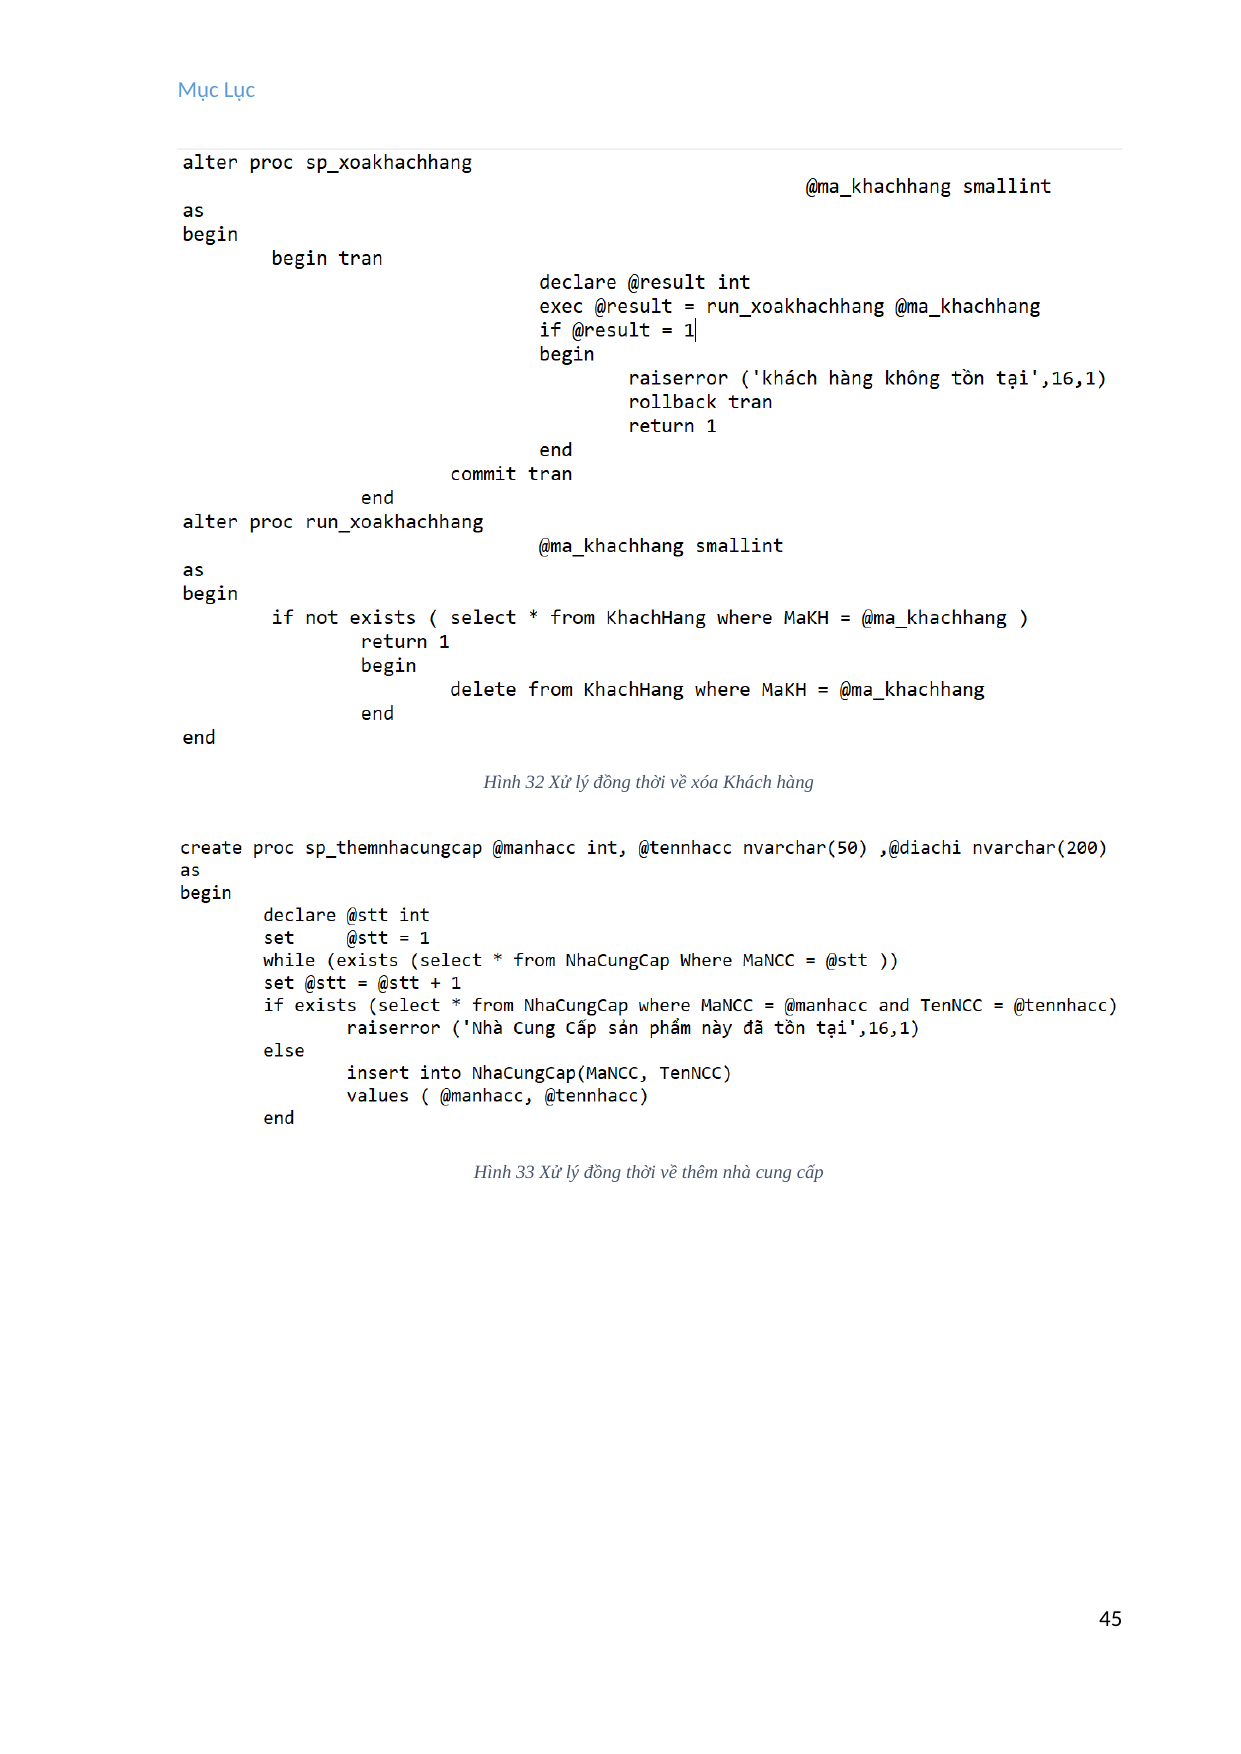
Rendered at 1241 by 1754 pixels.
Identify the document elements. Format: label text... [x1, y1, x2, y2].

picture [177, 813, 1122, 1143]
picture [177, 147, 1123, 752]
text Hình 32 Xử lý đồng thời về xóa Khách hàng [177, 771, 1122, 792]
text Hình 33 Xử lý đồng thời về thêm nhà cung cấp [177, 1161, 1122, 1183]
